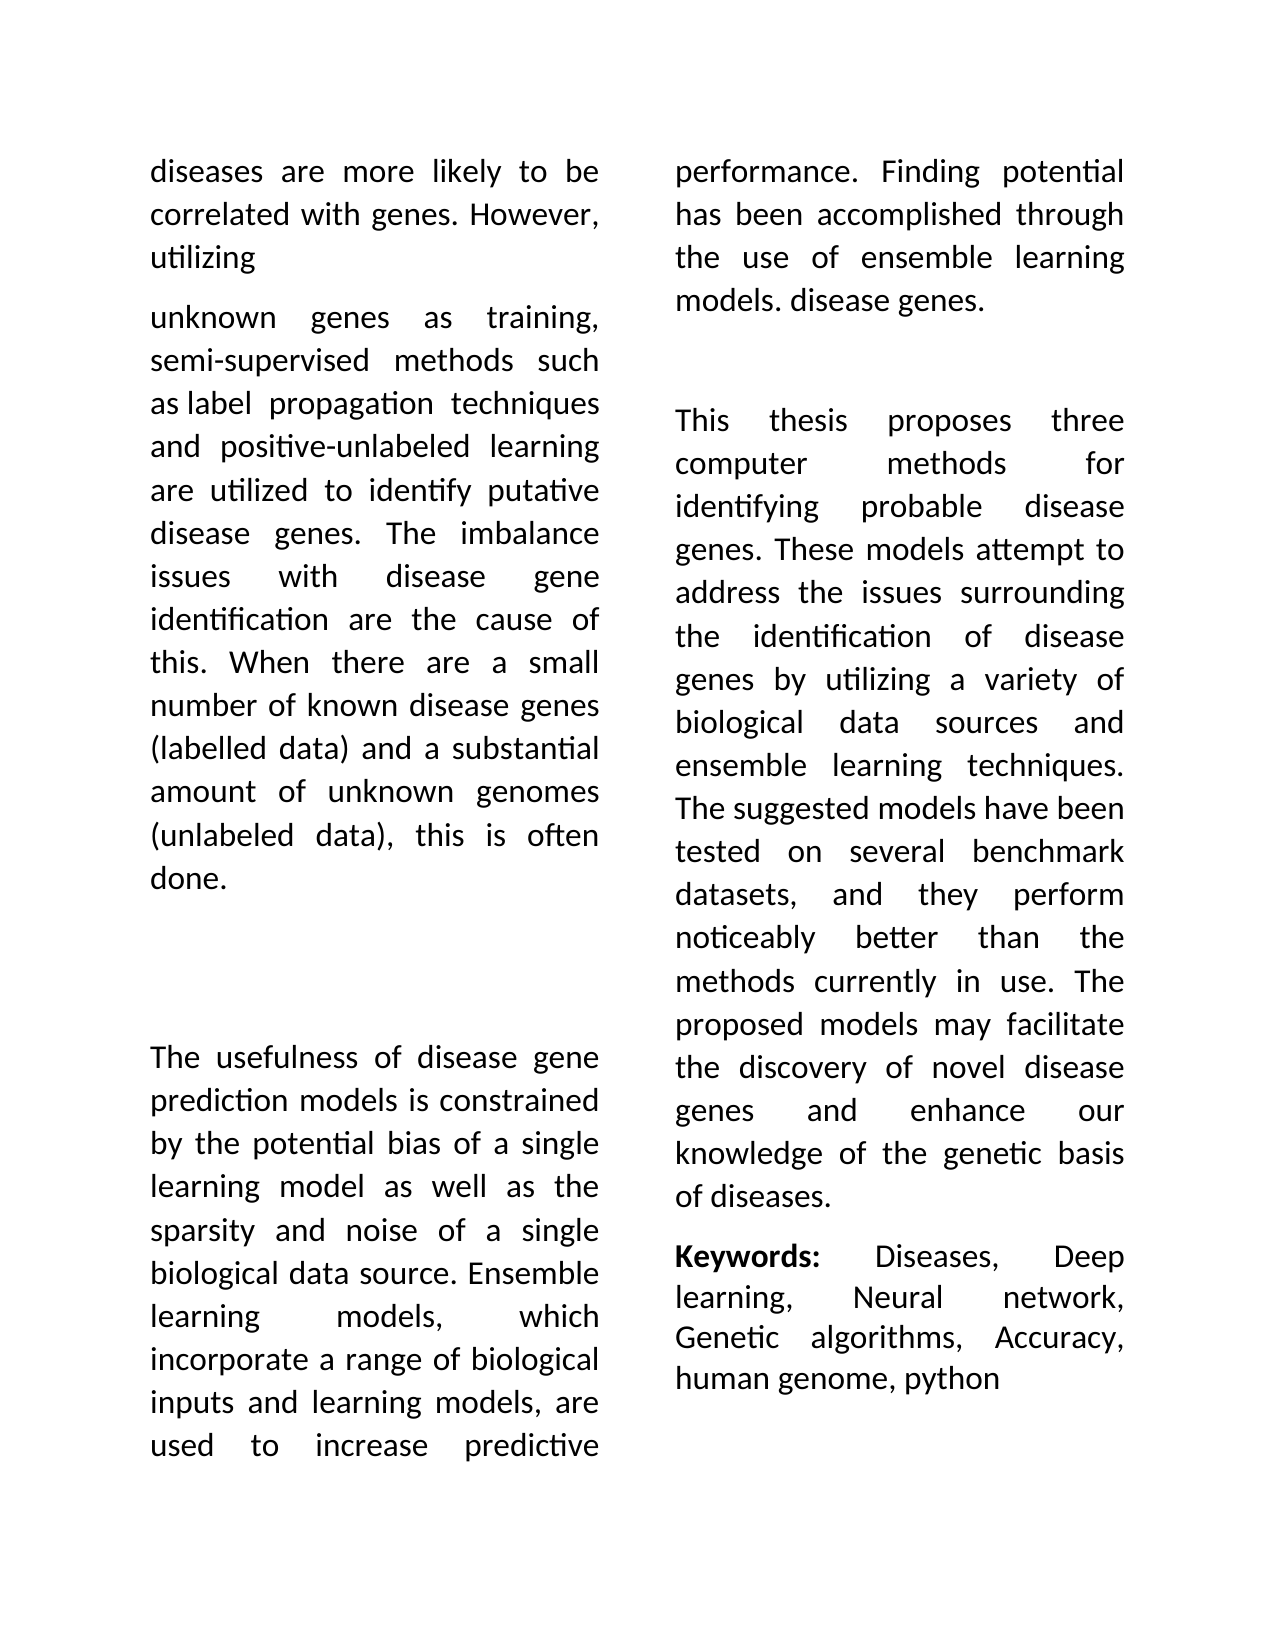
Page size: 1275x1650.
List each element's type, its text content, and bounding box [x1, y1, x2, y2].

text This thesis proposes three computer methods for identifying probable disease genes. These models attempt to address the issues surrounding the identification of disease genes by utilizing a variety of biological data sources and ensemble learning techniques. The suggested models have been tested on several benchmark datasets, and they perform noticeably better than the methods currently in use. The proposed models may facilitate the discovery of novel disease genes and enhance our knowledge of the genetic basis of diseases. [675, 399, 1125, 1216]
text Keywords: Diseases, Deep learning, Neural network, Genetic algorithms, Accuracy, human genome, python [675, 1235, 1125, 1398]
text unknown genes as training, semi-supervised methods such as label propagation techniques and positive-unlabeled learning are utilized to identify putative disease genes. The imbalance issues with disease gene identification are the cause of this. When there are a small number of known disease genes (labelled data) and a substantial amount of unknown genomes (unlabeled data), this is often done. [150, 296, 600, 897]
text diseases are more likely to be correlated with genes. However, utilizing [150, 150, 600, 277]
text The usefulness of disease gene prediction models is constrained by the potential bias of a single learning model as well as the sparsity and noise of a single biological data source. Ensemble learning models, which incorporate a range of biological inputs and learning models, are used to increase predictive performance. Finding potential has been accomplished through the use of ensemble learning models. disease genes. [150, 1036, 600, 1465]
text The usefulness of disease gene prediction models is constrained by the potential bias of a single learning model as well as the sparsity and noise of a single biological data source. Ensemble learning models, which incorporate a range of biological inputs and learning models, are used to increase predictive performance. Finding potential has been accomplished through the use of ensemble learning models. disease genes. [675, 150, 1125, 320]
